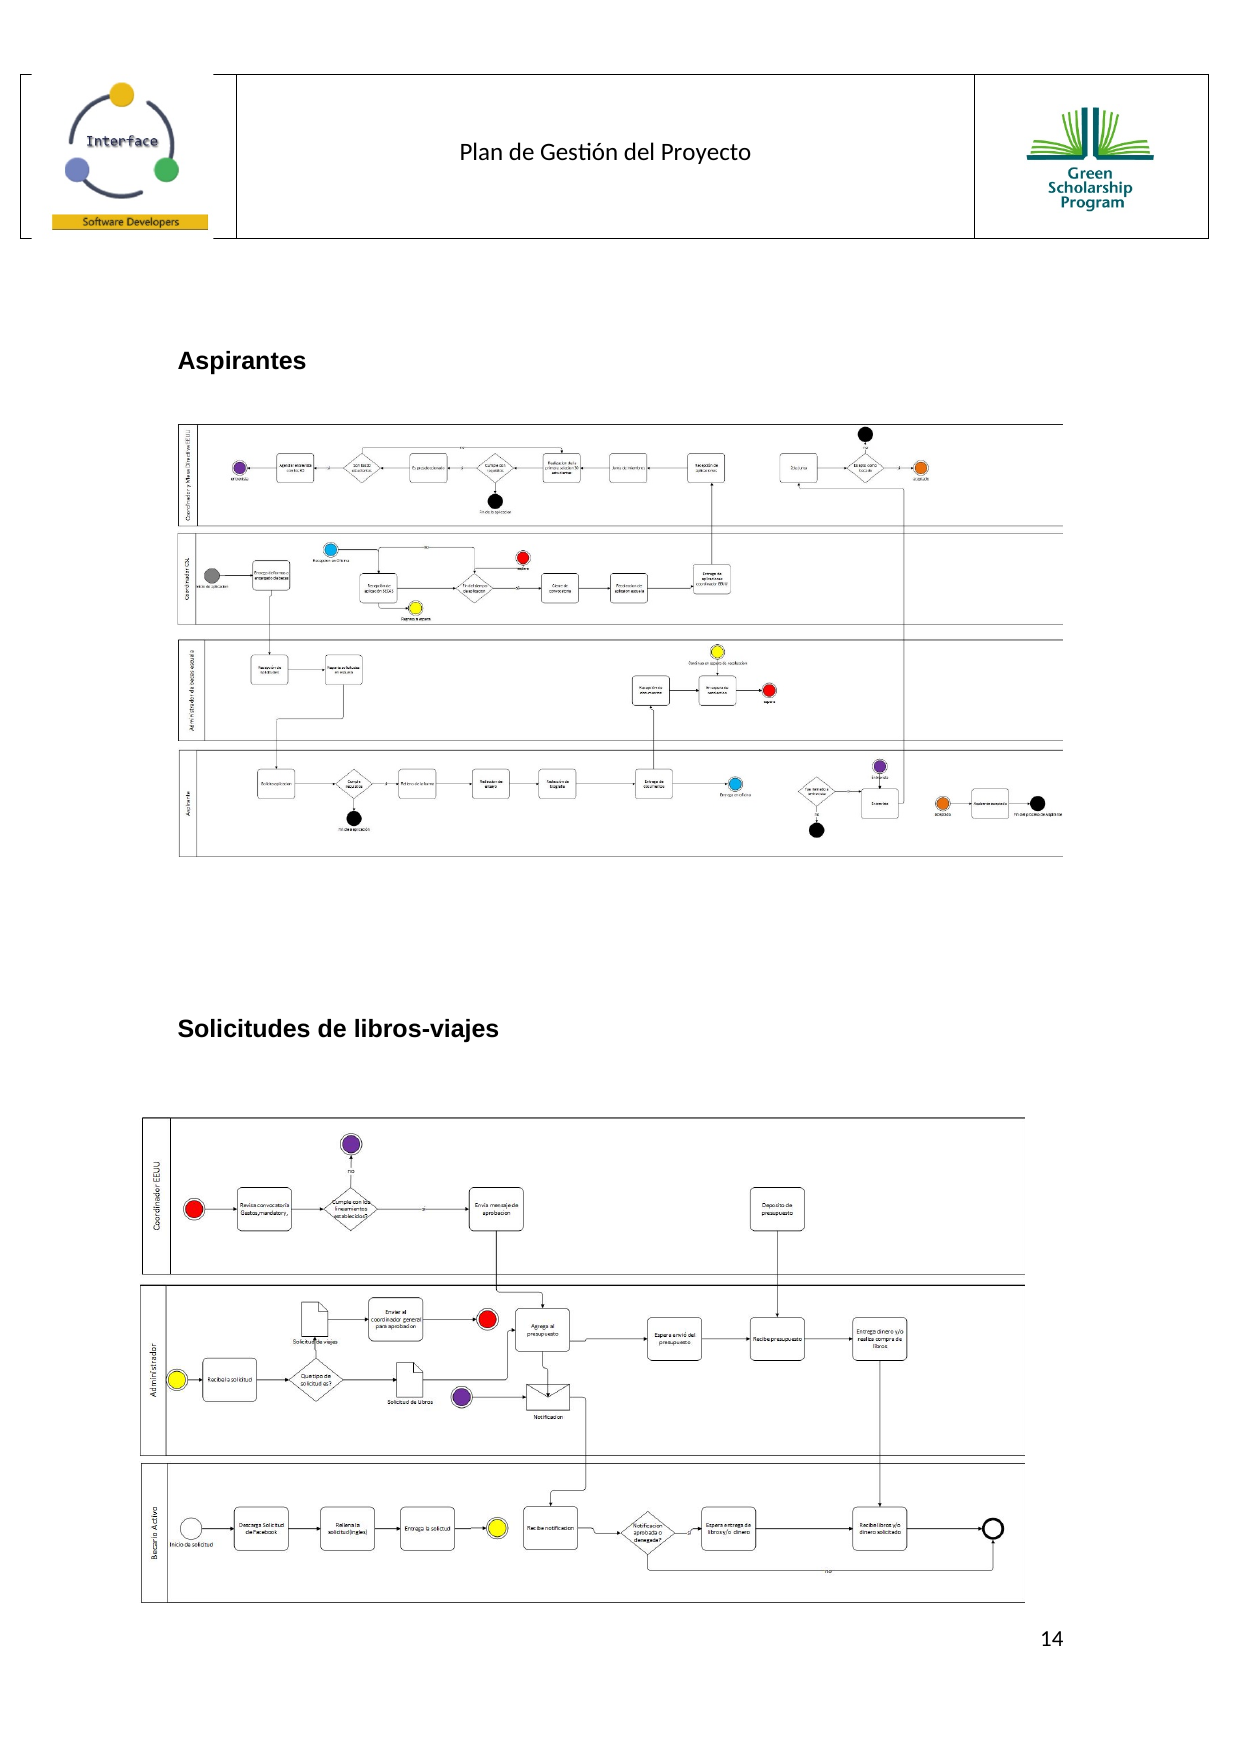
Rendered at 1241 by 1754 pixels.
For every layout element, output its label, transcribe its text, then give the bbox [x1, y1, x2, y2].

text Aspirantes [177, 346, 1063, 374]
picture [31, 74, 214, 239]
picture [139, 1117, 1025, 1603]
text Solicitudes de libros-viajes [177, 1013, 1063, 1042]
picture [1024, 104, 1156, 214]
picture [177, 424, 1063, 857]
